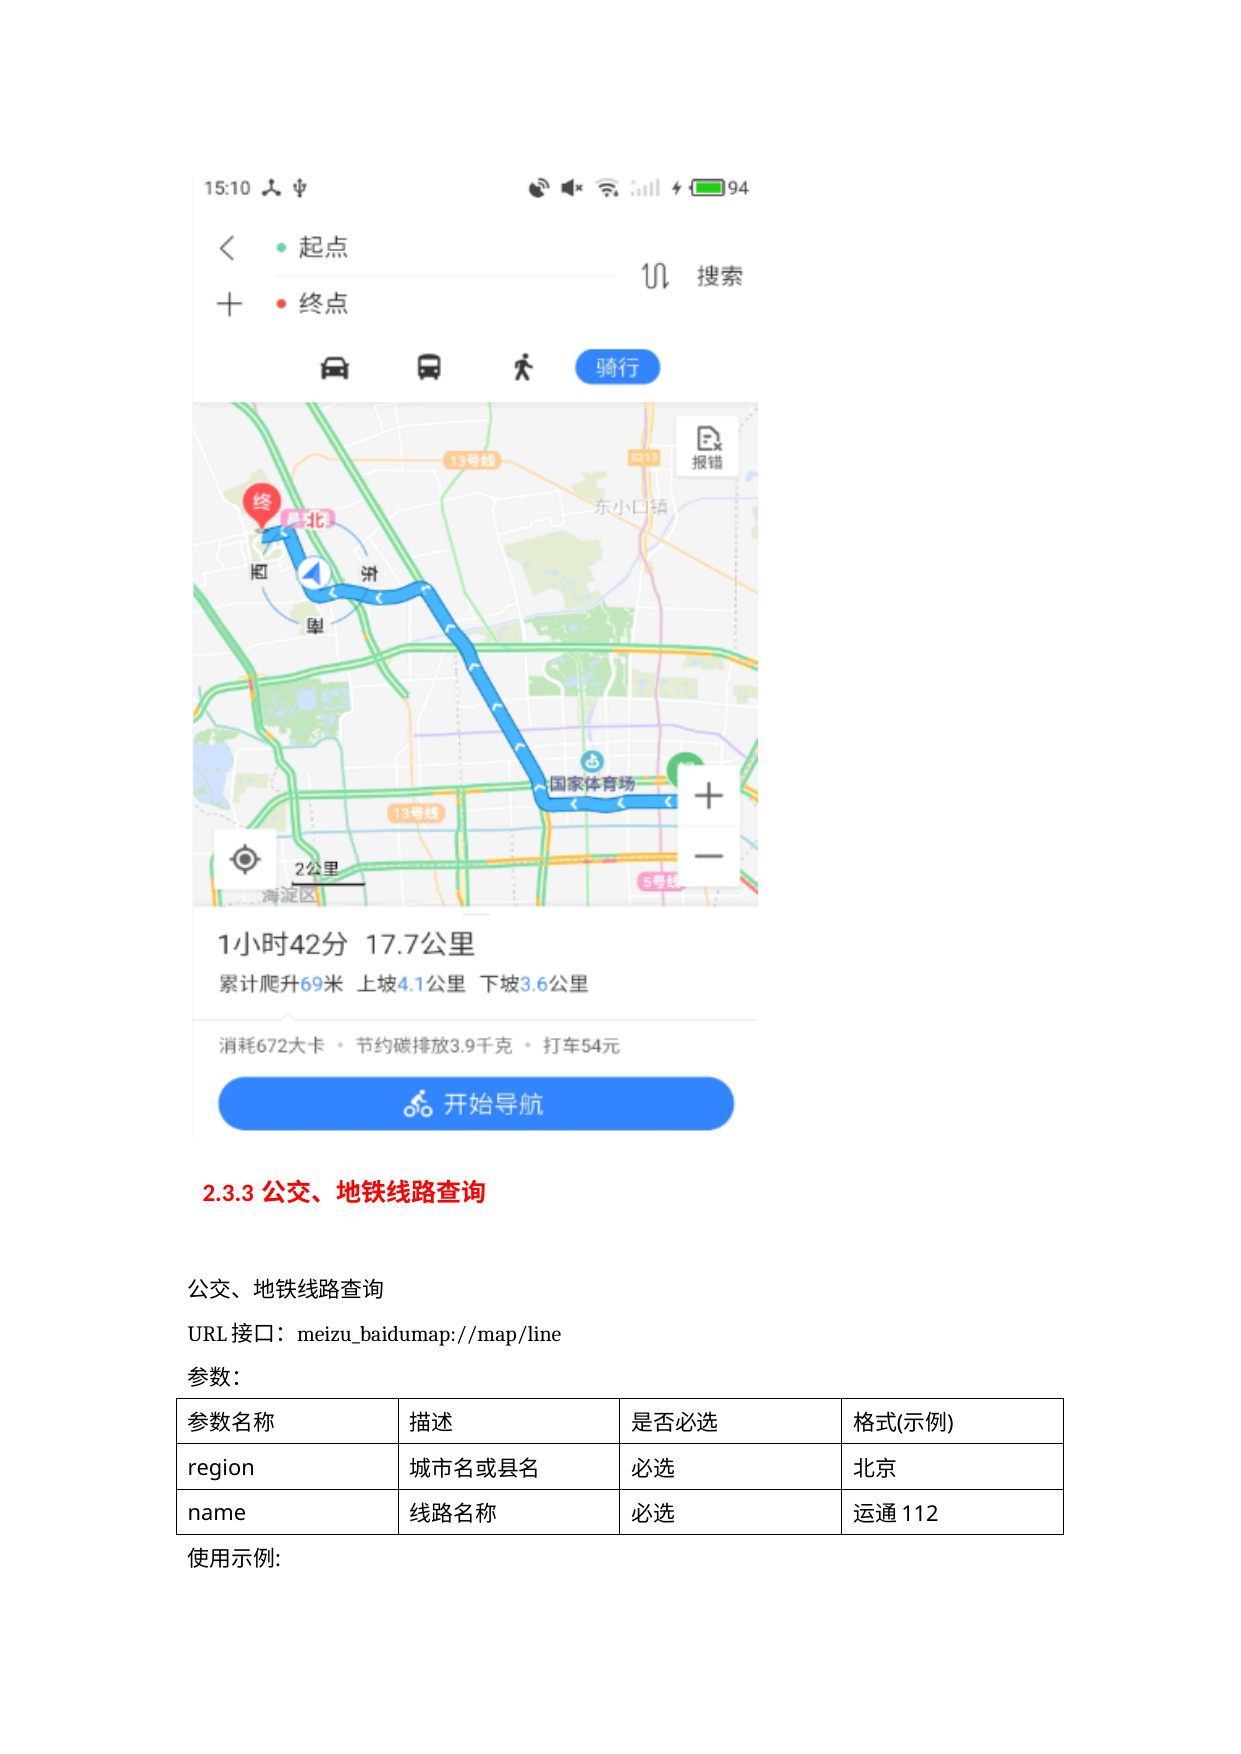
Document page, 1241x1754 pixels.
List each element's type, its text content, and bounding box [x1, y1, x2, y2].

table_cell 运通112 [842, 1490, 1063, 1533]
table_cell 城市名或县名 [399, 1444, 619, 1488]
table_header 参数名称 [177, 1399, 398, 1443]
subtitle 公交、地铁线路查询 [202, 1168, 1053, 1212]
table_cell name [177, 1490, 398, 1533]
text 使用示例: [187, 1535, 1053, 1579]
table_cell 线路名称 [399, 1490, 619, 1533]
table_header 是否必选 [620, 1399, 841, 1443]
table_cell 必选 [620, 1444, 841, 1488]
text 参数： [187, 1354, 1053, 1398]
text 公交、地铁线路查询 [187, 1266, 1053, 1310]
table_header 描述 [399, 1399, 619, 1443]
table_cell 北京 [842, 1444, 1063, 1488]
table_cell region [177, 1444, 398, 1488]
picture [192, 176, 758, 1137]
table_cell 必选 [620, 1490, 841, 1533]
text URL接口：meizu_baidumap://map/line [187, 1310, 1053, 1354]
table_header 格式(示例) [842, 1399, 1063, 1443]
